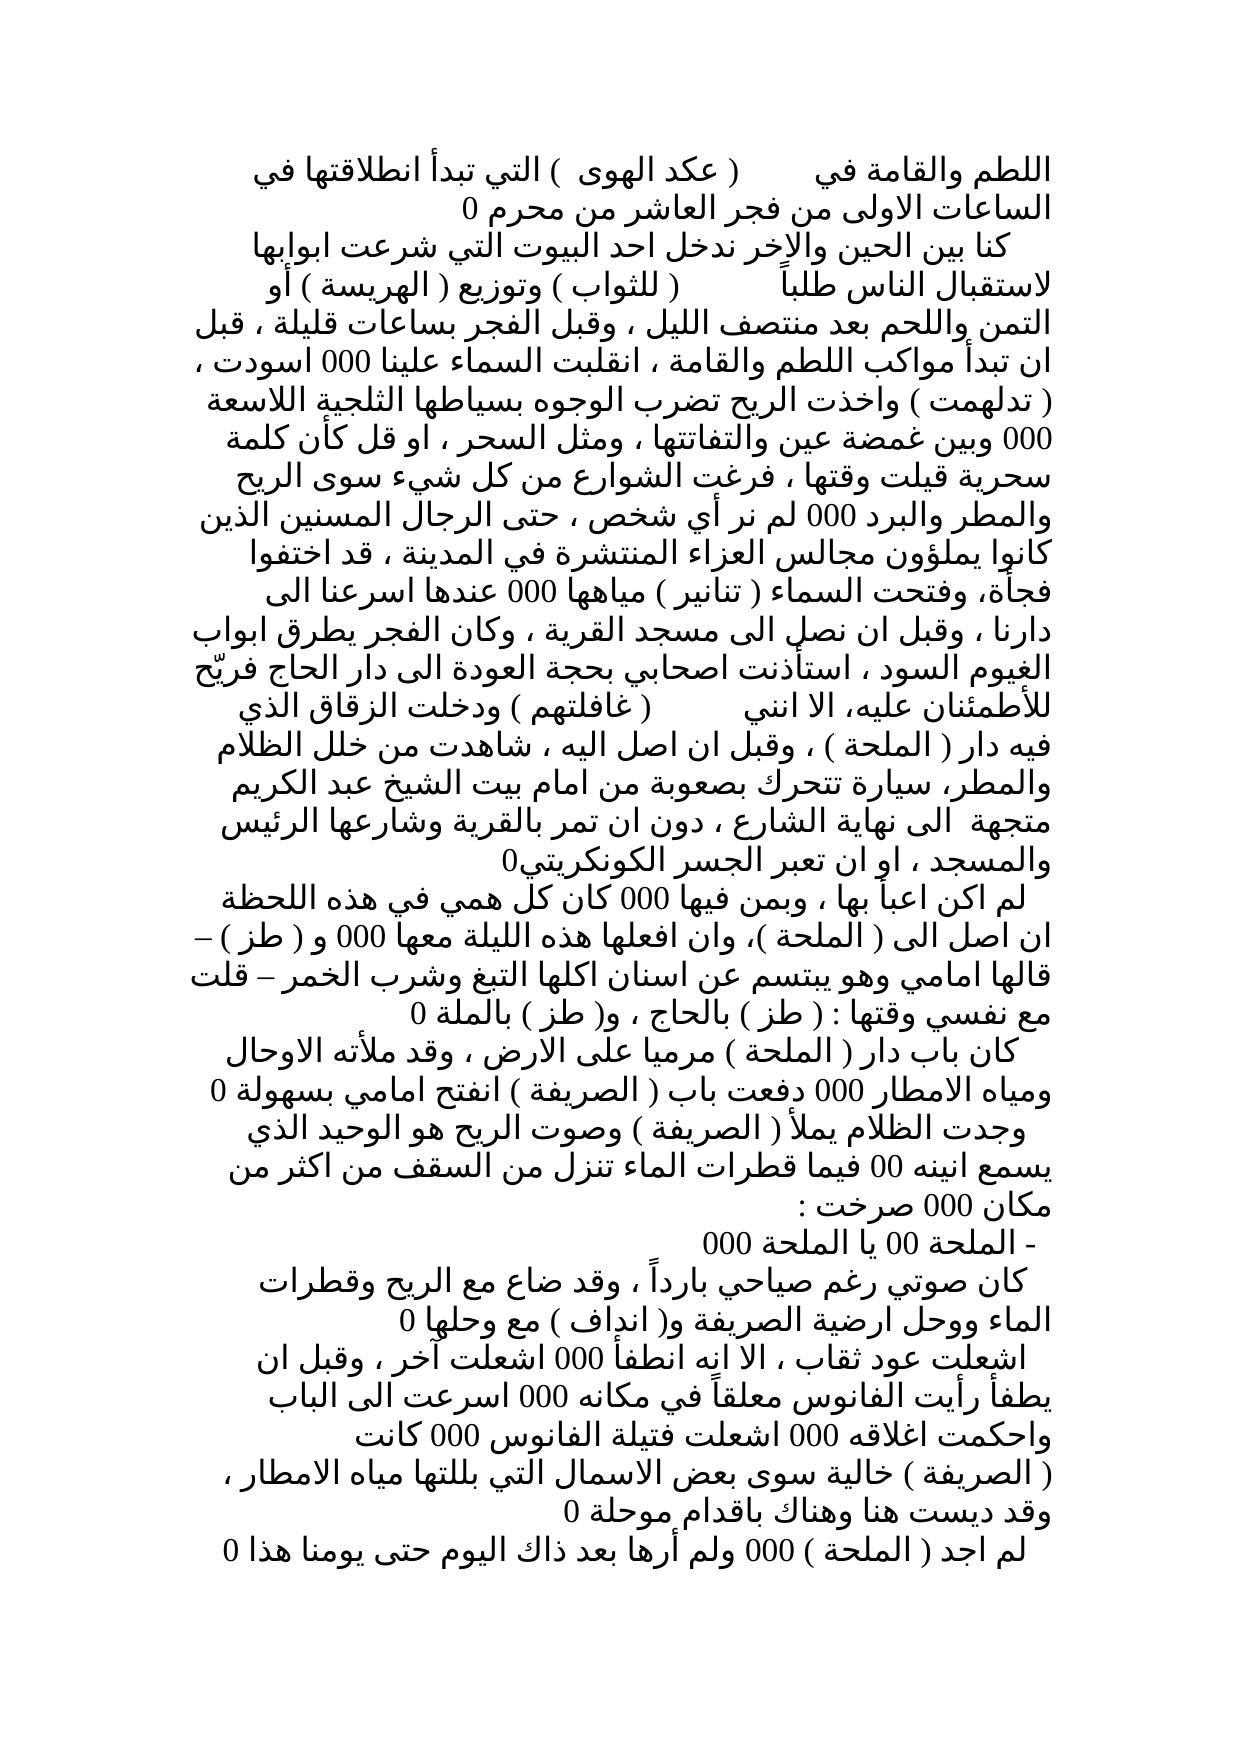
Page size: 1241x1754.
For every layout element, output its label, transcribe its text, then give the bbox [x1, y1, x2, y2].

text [187, 150, 1053, 227]
text لم اجد ( الملحة ) 000 ولم أرها بعد ذاك اليوم حتى يومنا هذا 0 [187, 1530, 1053, 1568]
text كان صوتي رغم صياحي بارداً ، وقد ضاع مع الريح وقطرات الماء ووحل ارضية الصريفة و( انداف ) مع وحلها 0 [187, 1262, 1053, 1338]
text - الملحة 00 يا الملحة 000 [187, 1223, 1053, 1262]
text كنا بين الحين والاخر ندخل احد البيوت التي شرعت ابوابها لاستقبال الناس طلباً ( للثواب ) وتوزيع ( الهريسة ) أو التمن واللحم بعد منتصف الليل ، وقبل الفجر بساعات قليلة ، قبل ان تبدأ مواكب اللطم والقامة ، انقلبت السماء علينا 000 اسودت ، ( تدلهمت ) واخذت الريح تضرب الوجوه بسياطها الثلجية اللاسعة 000 وبين غمضة عين والتفاتتها ، ومثل السحر ، او قل كأن كلمة سحرية قيلت وقتها ، فرغت الشوارع من كل شيء سوى الريح والمطر والبرد 000 لم نر أي شخص ، حتى الرجال المسنين الذين كانوا يملؤون مجالس العزاء المنتشرة في المدينة ، قد اختفوا فجأة، وفتحت السماء ( تنانير ) مياهها 000 عندها اسرعنا الى دارنا ، وقبل ان نصل الى مسجد القرية ، وكان الفجر يطرق ابواب الغيوم السود ، استأذنت اصحابي بحجة العودة الى دار الحاج فريّح للأطمئنان عليه، الا انني ( غافلتهم ) ودخلت الزقاق الذي فيه دار ( الملحة ) ، وقبل ان اصل اليه ، شاهدت من خلل الظلام والمطر، سيارة تتحرك بصعوبة من امام بيت الشيخ عبد الكريم متجهة الى نهاية الشارع ، دون ان تمر بالقرية وشارعها الرئيس والمسجد ، او ان تعبر الجسر الكونكريتي0 [187, 227, 1053, 878]
text لم اكن اعبأ بها ، وبمن فيها 000 كان كل همي في هذه اللحظة ان اصل الى ( الملحة )، وان افعلها هذه الليلة معها 000 و ( طز ) – قالها امامي وهو يبتسم عن اسنان اكلها التبغ وشرب الخمر – قلت مع نفسي وقتها : ( طز ) بالحاج ، و( طز ) بالملة 0 [187, 878, 1053, 1032]
text كان باب دار ( الملحة ) مرميا على الارض ، وقد ملأته الاوحال ومياه الامطار 000 دفعت باب ( الصريفة ) انفتح امامي بسهولة 0 [187, 1032, 1053, 1108]
text اشعلت عود ثقاب ، الا انه انطفأ 000 اشعلت آخر ، وقبل ان يطفأ رأيت الفانوس معلقاً في مكانه 000 اسرعت الى الباب واحكمت اغلاقه 000 اشعلت فتيلة الفانوس 000 كانت ( الصريفة ) خالية سوى بعض الاسمال التي بللتها مياه الامطار ، وقد ديست هنا وهناك باقدام موحلة 0 [187, 1338, 1053, 1530]
text وجدت الظلام يملأ ( الصريفة ) وصوت الريح هو الوحيد الذي يسمع انينه 00 فيما قطرات الماء تنزل من السقف من اكثر من مكان 000 صرخت : [187, 1108, 1053, 1223]
